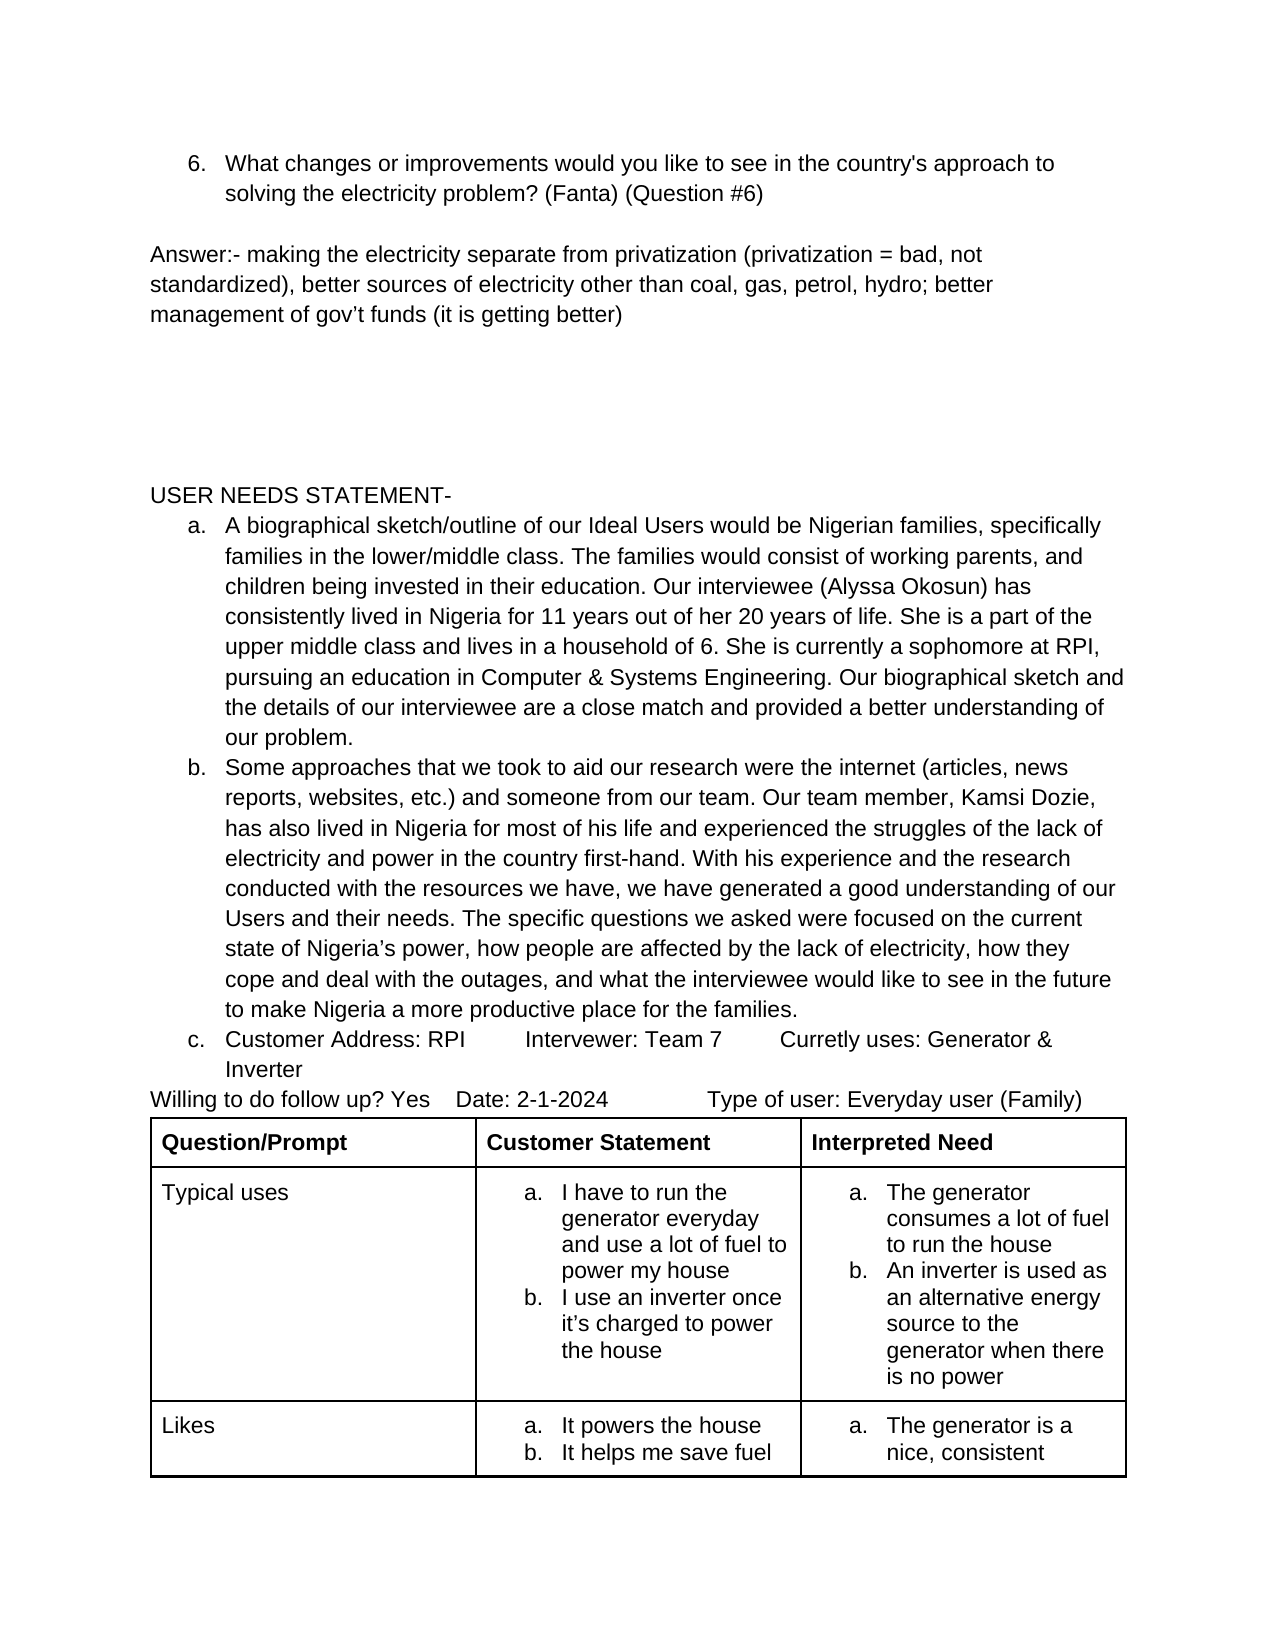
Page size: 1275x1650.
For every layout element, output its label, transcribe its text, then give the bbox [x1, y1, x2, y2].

list Some approaches that we took to aid our research were the internet (articles, news reports, websites, etc.) and someone from our team. Our team member, Kamsi Dozie, has also lived in Nigeria for most of his life and experienced the struggles of the lack of electricity and power in the country first-hand. With his experience and the research conducted with the resources we have, we have generated a good understanding of our Users and their needs. The specific questions we asked were focused on the current state of Nigeria’s power, how people are affected by the lack of electricity, how they cope and deal with the outages, and what the interviewee would like to see in the future to make Nigeria a more productive place for the families. [187, 754, 1125, 1022]
table_header Interpreted Need [802, 1119, 1125, 1166]
table_cell I have to run the generator everyday and use a lot of fuel to power my house I use an inverter once it’s charged to power the house [477, 1168, 800, 1400]
text USER NEEDS STATEMENT- [150, 482, 1125, 509]
table_cell The generator consumes a lot of fuel to run the house An inverter is used as an alternative energy source to the generator when there is no power [802, 1168, 1125, 1400]
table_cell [477, 1402, 800, 1475]
table_header Customer Statement [477, 1119, 800, 1166]
table_cell Typical uses [152, 1168, 475, 1400]
list A biographical sketch/outline of our Ideal Users would be Nigerian families, specifically families in the lower/middle class. The families would consist of working parents, and children being invested in their education. Our interviewee (Alyssa Okosun) has consistently lived in Nigeria for 11 years out of her 20 years of life. She is a part of the upper middle class and lives in a household of 6. She is currently a sophomore at RPI, pursuing an education in Computer & Systems Engineering. Our biographical sketch and the details of our interviewee are a close match and provided a better understanding of our problem. [187, 512, 1125, 750]
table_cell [802, 1402, 1125, 1475]
text Willing to do follow up? Yes Date: 2-1-2024 Type of user: Everyday user (Family) [150, 1086, 1125, 1113]
list Customer Address: RPI Intervewer: Team 7 Curretly uses: Generator & Inverter [187, 1026, 1125, 1083]
text Answer:- making the electricity separate from privatization (privatization = bad, not standardized), better sources of electricity other than coal, gas, petrol, hydro; better management of gov’t funds (it is getting better) [150, 241, 1125, 327]
table_cell Likes [152, 1402, 475, 1475]
list What changes or improvements would you like to see in the country's approach to solving the electricity problem? (Fanta) (Question #6) [187, 150, 1125, 207]
table_header Question/Prompt [152, 1119, 475, 1166]
